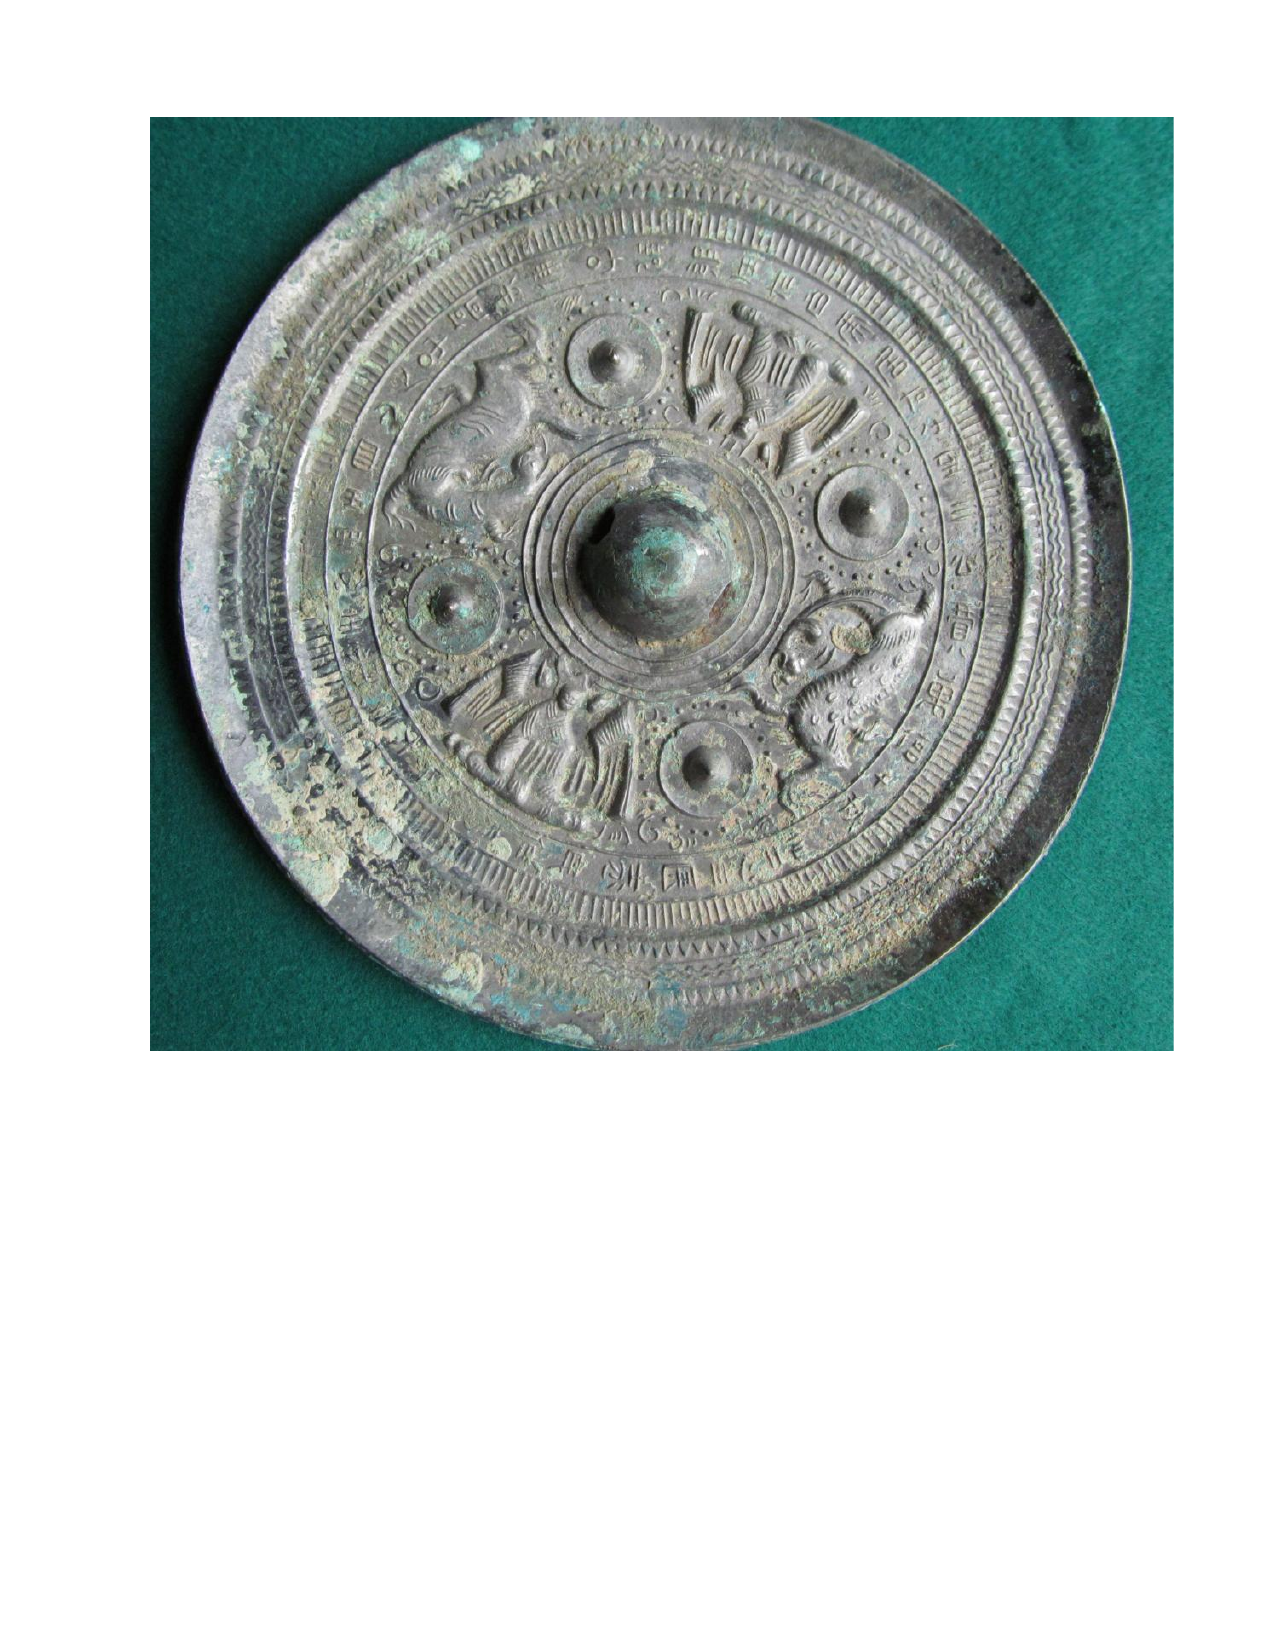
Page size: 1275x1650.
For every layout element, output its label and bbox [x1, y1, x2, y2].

picture [150, 117, 1174, 1051]
